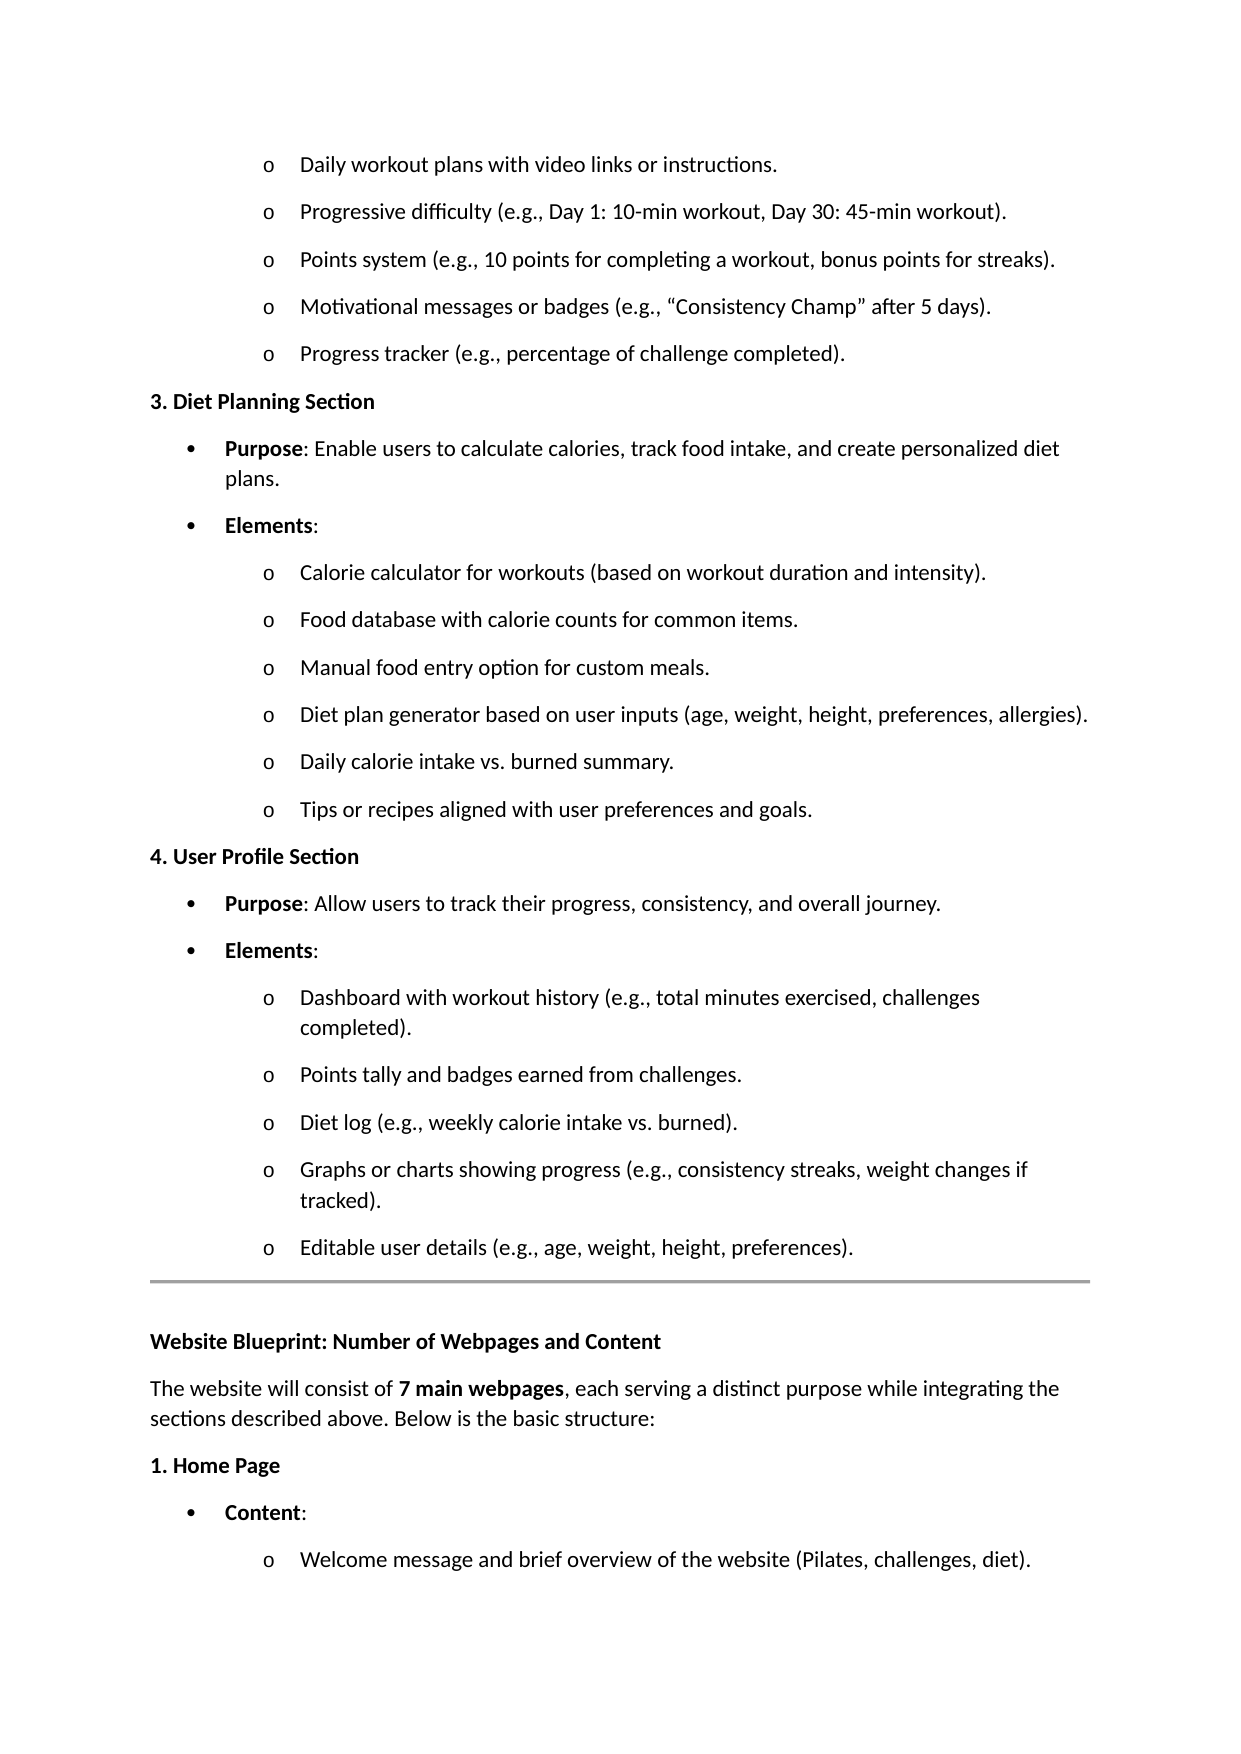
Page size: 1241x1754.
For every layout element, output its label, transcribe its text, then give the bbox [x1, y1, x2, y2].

list Food database with calorie counts for common items. [262, 605, 1090, 634]
list Points tally and badges earned from challenges. [262, 1060, 1090, 1089]
text Website Blueprint: Number of Webpages and Content [150, 1327, 1090, 1355]
list Progressive difficulty (e.g., Day 1: 10-min workout, Day 30: 45-min workout). [262, 197, 1090, 226]
list Diet plan generator based on user inputs (age, weight, height, preferences, allergies). [262, 700, 1090, 728]
list Content: [187, 1498, 1090, 1526]
list Purpose: Enable users to calculate calories, track food intake, and create personalized diet plans. [187, 434, 1090, 492]
list Manual food entry option for custom meals. [262, 653, 1090, 681]
list Calorie calculator for workouts (based on workout duration and intensity). [262, 558, 1090, 586]
text 3. Diet Planning Section [150, 387, 1090, 415]
list Purpose: Allow users to track their progress, consistency, and overall journey. [187, 889, 1090, 917]
list Elements: [187, 511, 1090, 539]
list Points system (e.g., 10 points for completing a workout, bonus points for streaks). [262, 245, 1090, 273]
list Daily workout plans with video links or instructions. [262, 150, 1090, 178]
list Elements: [187, 936, 1090, 964]
list Motivational messages or badges (e.g., “Consistency Champ” after 5 days). [262, 292, 1090, 321]
list Graphs or charts showing progress (e.g., consistency streaks, weight changes if tracked). [262, 1155, 1090, 1214]
list Daily calorie intake vs. burned summary. [262, 747, 1090, 776]
list Progress tracker (e.g., percentage of challenge completed). [262, 339, 1090, 368]
list Dashboard with workout history (e.g., total minutes exercised, challenges completed). [262, 983, 1090, 1042]
list Editable user details (e.g., age, weight, height, preferences). [262, 1233, 1090, 1261]
text The website will consist of 7 main webpages, each serving a distinct purpose while integrating the sections described above. Below is the basic structure: [150, 1374, 1090, 1432]
list Diet log (e.g., weekly calorie intake vs. burned). [262, 1108, 1090, 1136]
list Welcome message and brief overview of the website (Pilates, challenges, diet). [262, 1545, 1090, 1573]
list Tips or recipes aligned with user preferences and goals. [262, 795, 1090, 823]
text 1. Home Page [150, 1451, 1090, 1479]
text 4. User Profile Section [150, 842, 1090, 870]
